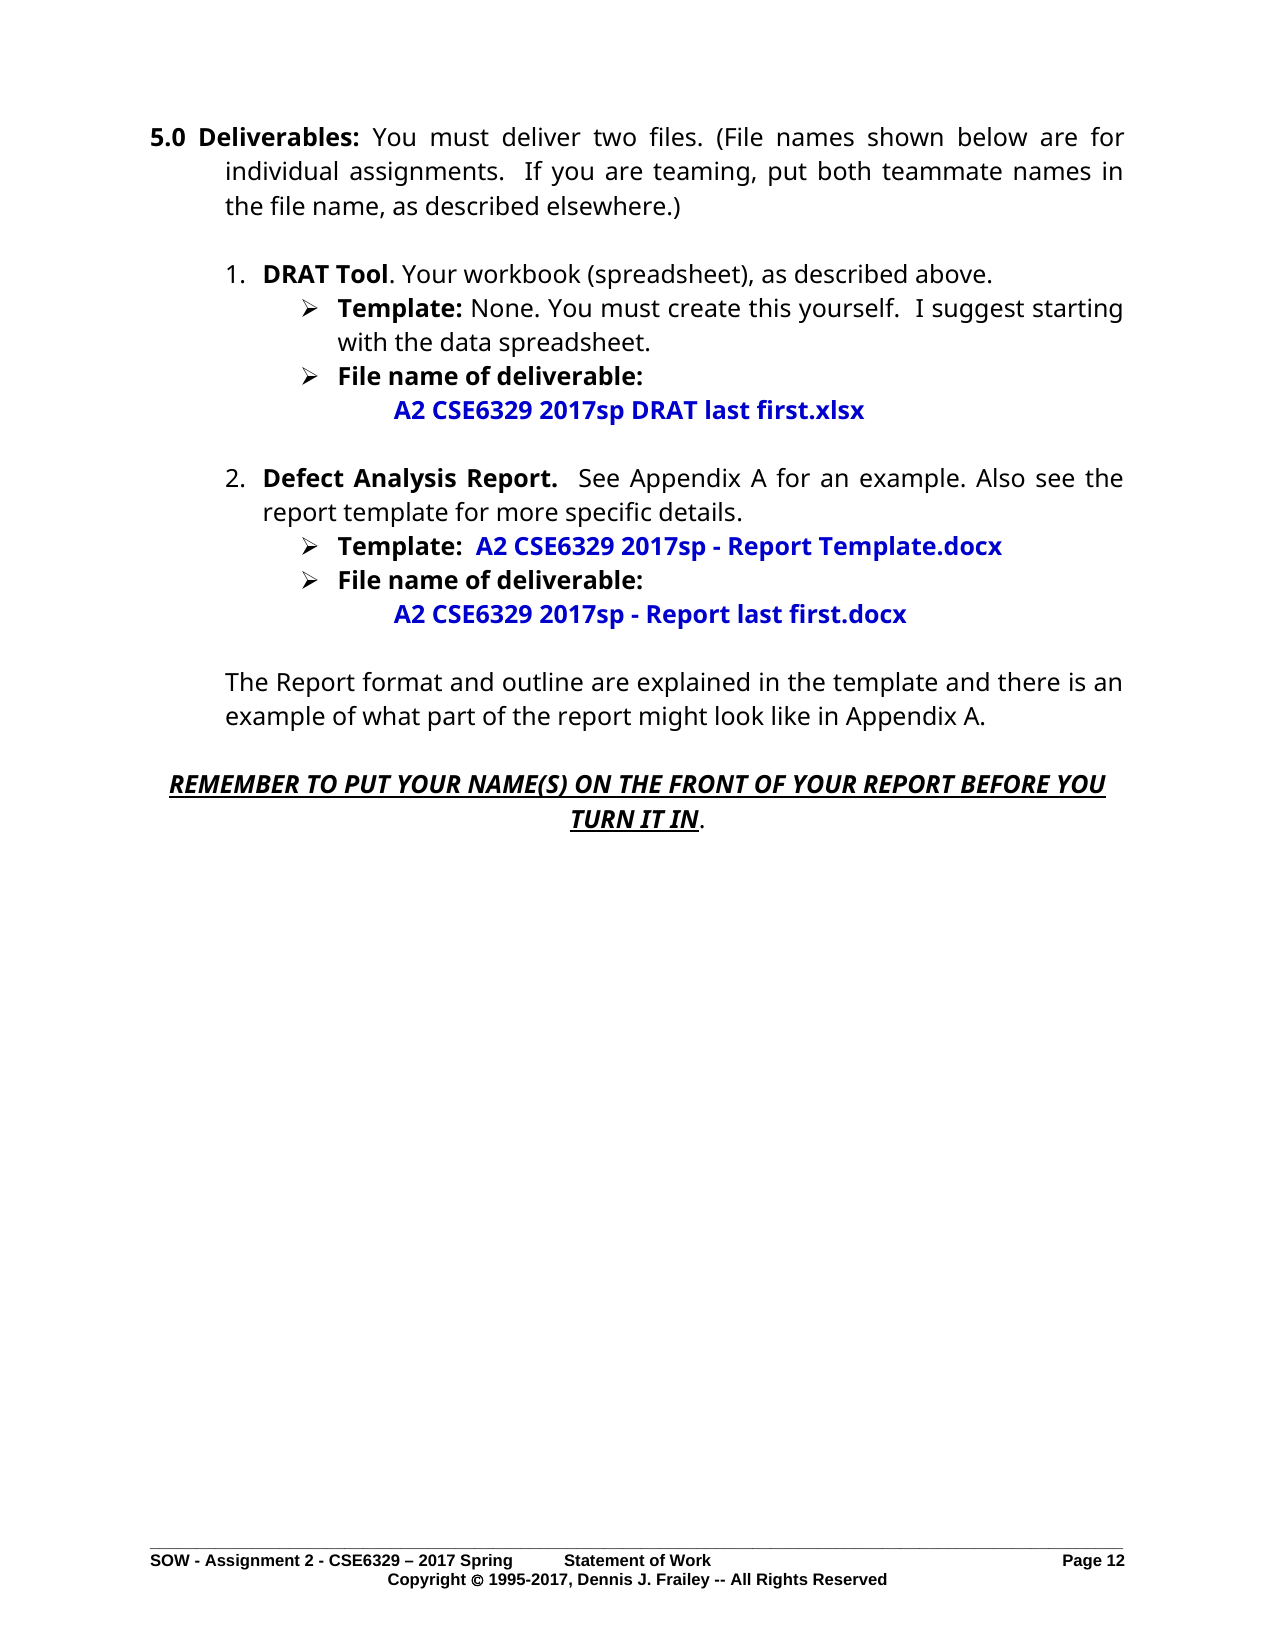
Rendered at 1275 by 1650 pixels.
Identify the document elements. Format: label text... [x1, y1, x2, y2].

list DRAT Tool. Your workbook (spreadsheet), as described above. [225, 256, 1125, 290]
list File name of deliverable: [300, 358, 1125, 392]
list Defect Analysis Report. See Appendix A for an example. Also see the report template for more specific details. [225, 461, 1125, 529]
list File name of deliverable: [300, 563, 1125, 597]
text REMEMBER TO PUT YOUR NAME(S) ON THE FRONT OF YOUR REPORT BEFORE YOU TURN IT IN. [150, 767, 1125, 835]
list Template: None. You must create this yourself. I suggest starting with the data spreadsheet. [300, 290, 1125, 358]
list Template: A2 CSE6329 2017sp - Report Template.docx [300, 529, 1125, 563]
text A2 CSE6329 2017sp DRAT last first.xlsx [394, 392, 1125, 427]
text 5.0 Deliverables: You must deliver two files. (File names shown below are for individual assignments. If you are teaming, put both teammate names in the file name, as described elsewhere.) [150, 120, 1125, 222]
text A2 CSE6329 2017sp - Report last first.docx [394, 597, 1125, 631]
text The Report format and outline are explained in the template and there is an example of what part of the report might look like in Appendix A. [225, 665, 1125, 733]
